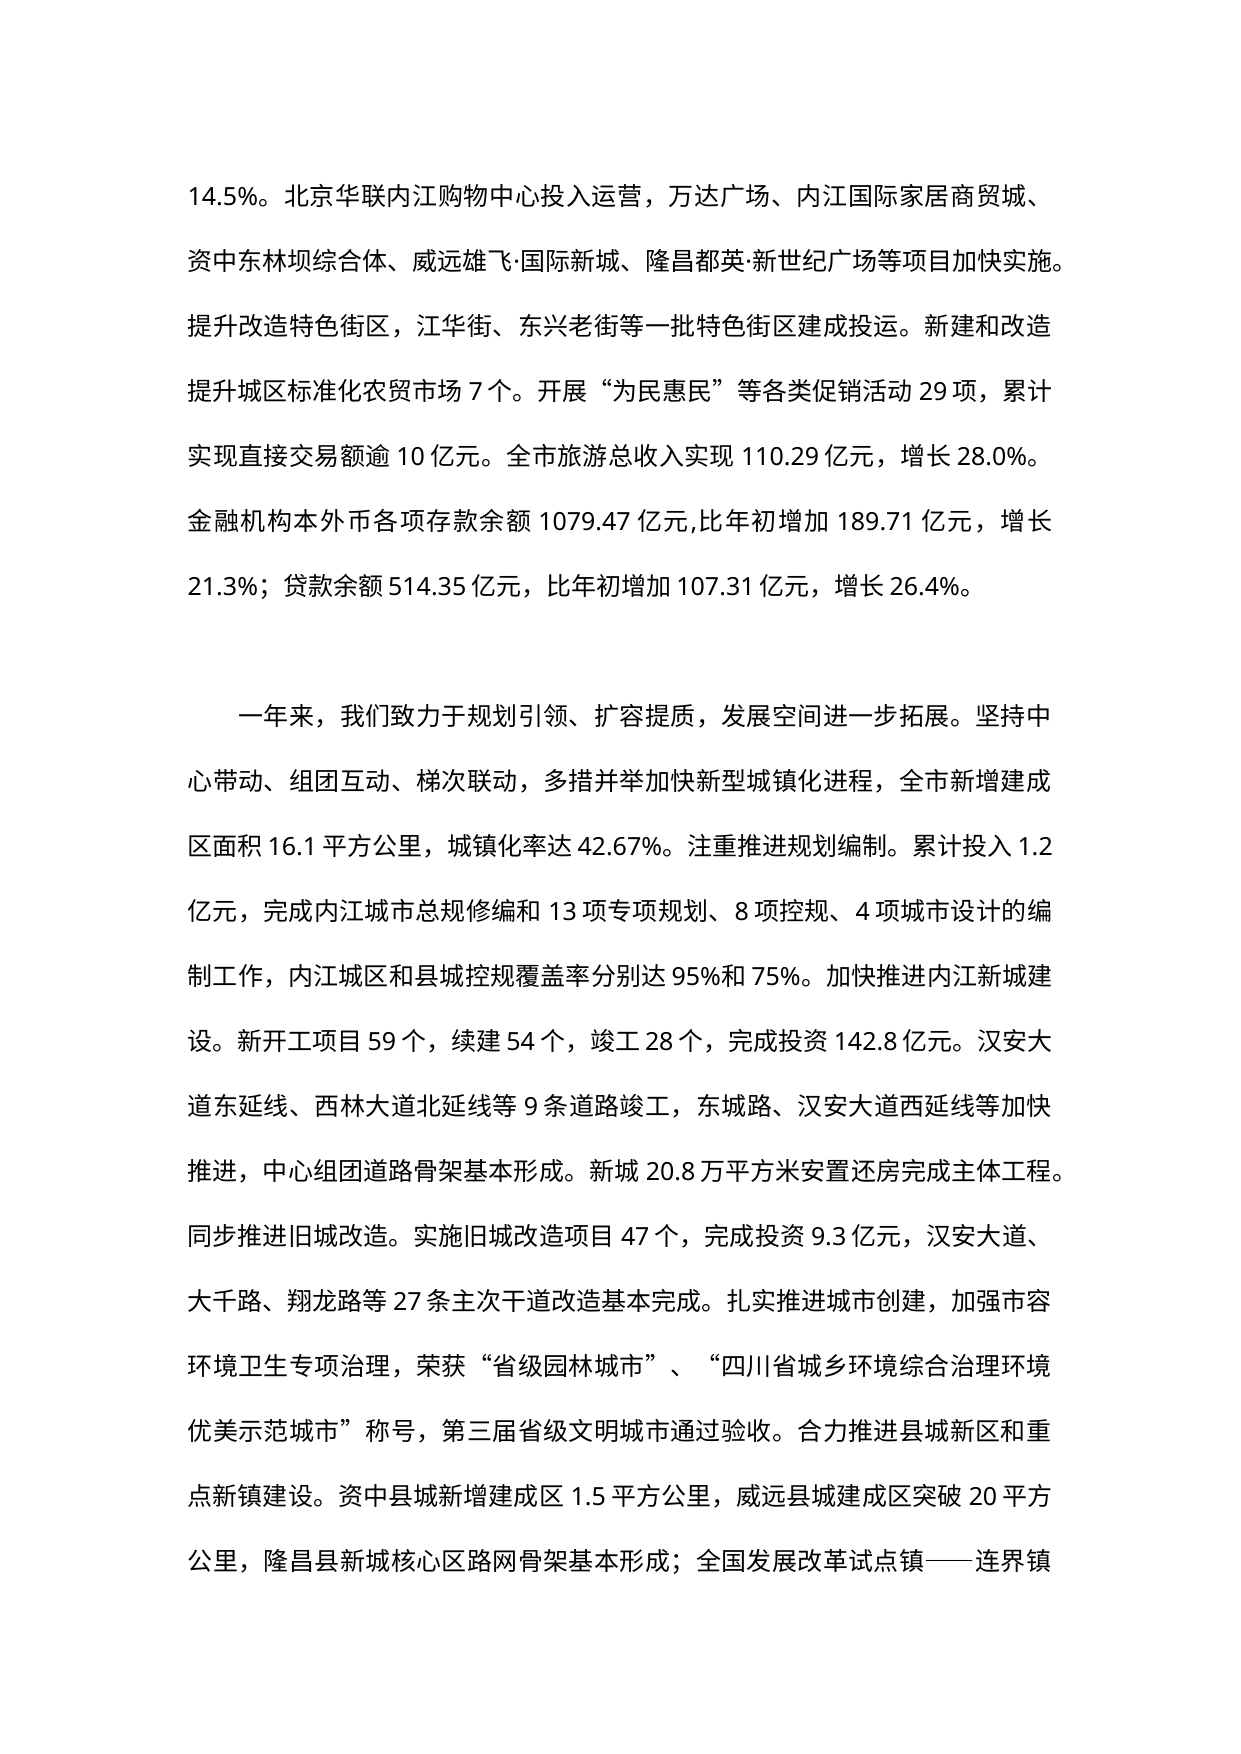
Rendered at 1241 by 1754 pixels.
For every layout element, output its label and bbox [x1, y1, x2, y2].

text [187, 162, 1053, 617]
text [187, 682, 1053, 1592]
